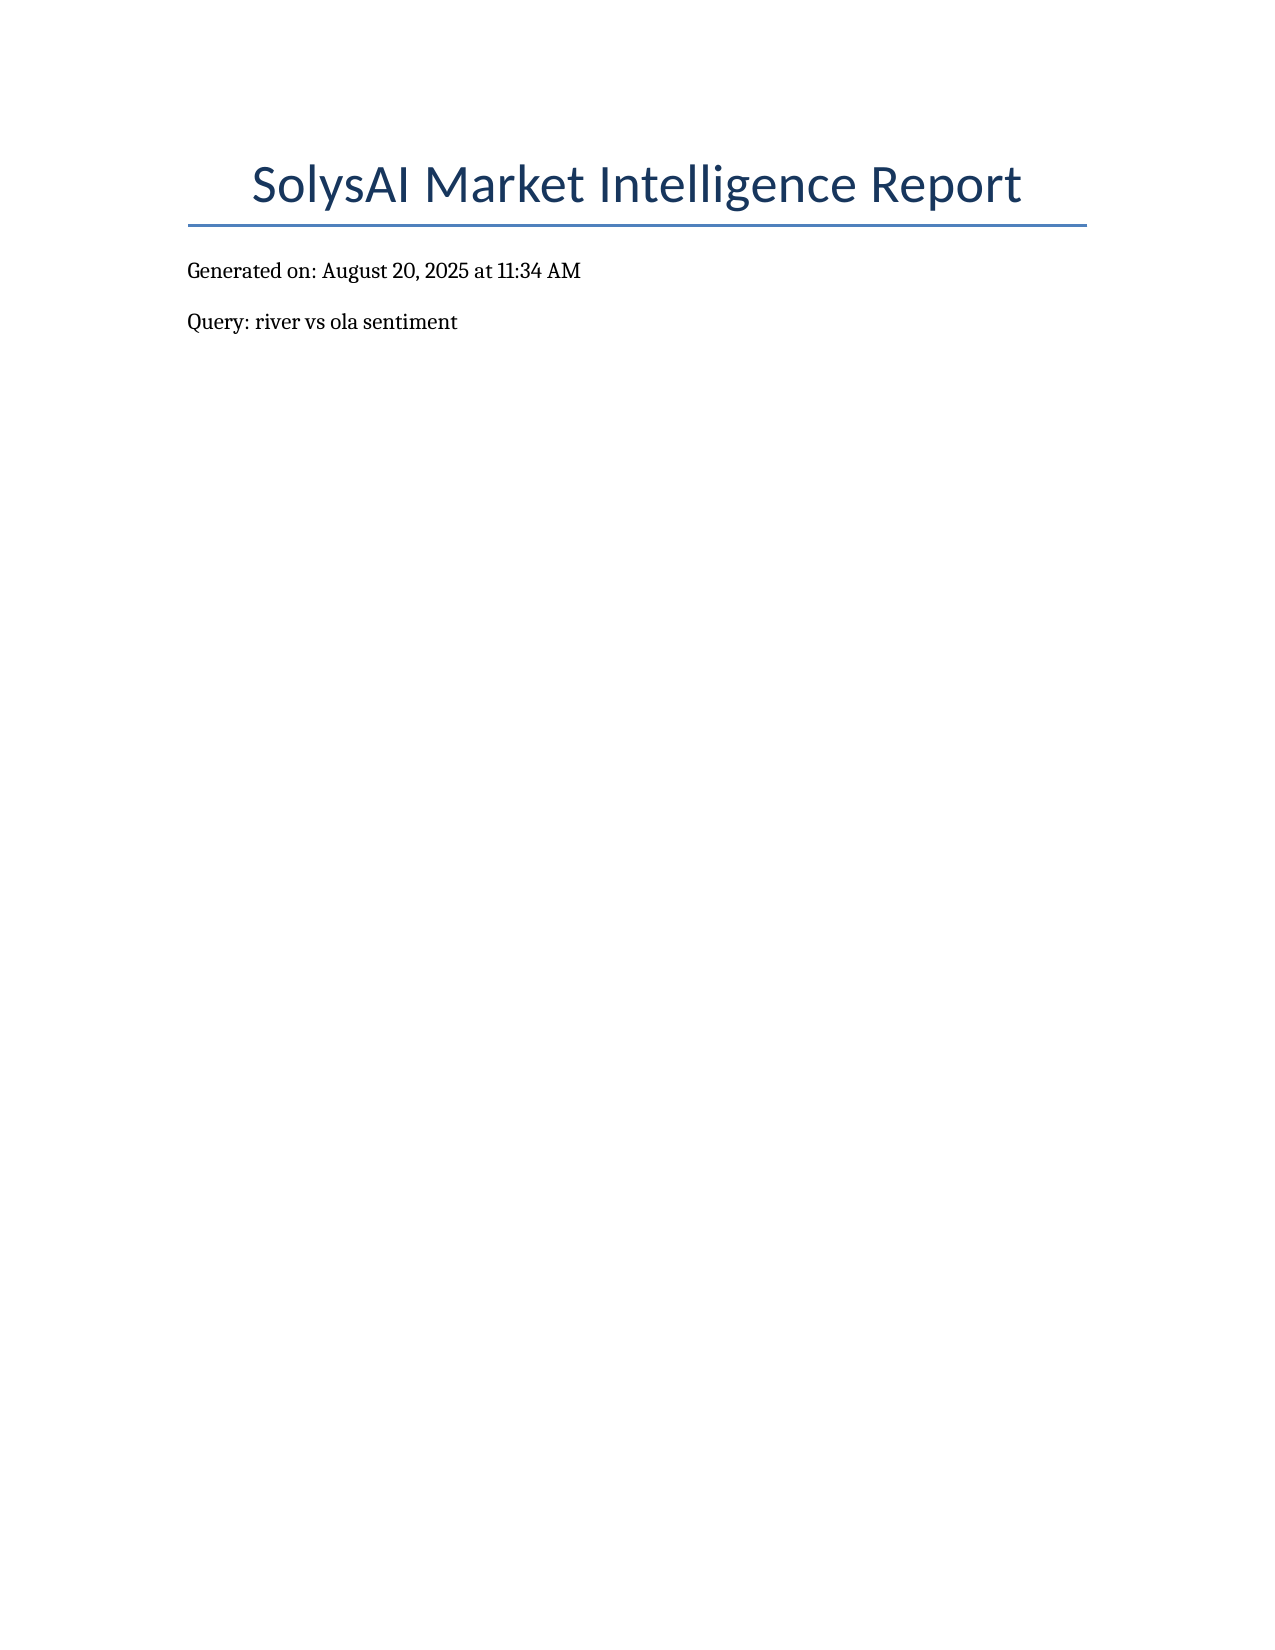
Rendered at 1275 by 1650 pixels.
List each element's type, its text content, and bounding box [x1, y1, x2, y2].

title SolysAI Market Intelligence Report [187, 150, 1087, 227]
text Query: river vs ola sentiment [187, 309, 1087, 335]
text Generated on: August 20, 2025 at 11:34 AM [187, 258, 1087, 284]
